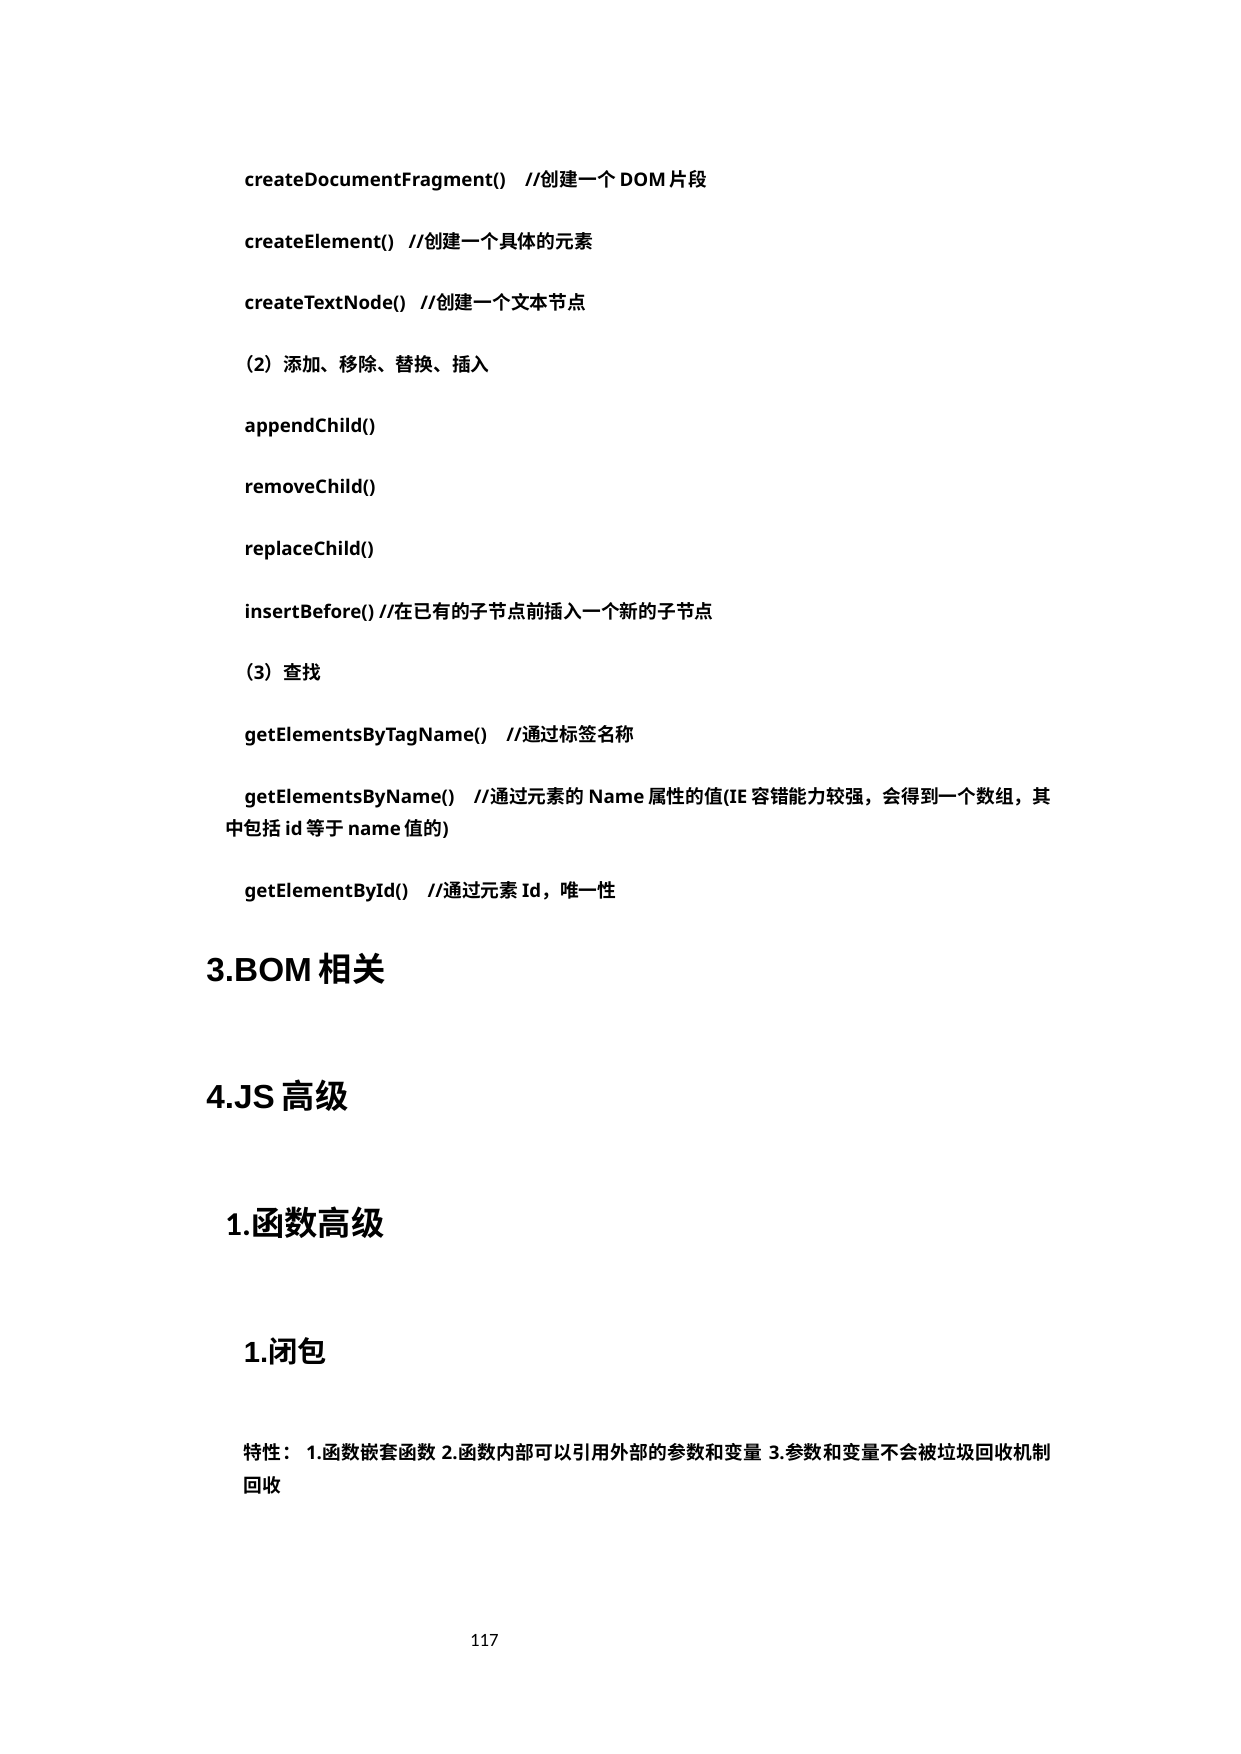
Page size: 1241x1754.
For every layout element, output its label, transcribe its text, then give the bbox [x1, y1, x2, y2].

text （3）查找 [225, 655, 1053, 688]
text 1.函数高级 [225, 1188, 1053, 1253]
text createDocumentFragment() //创建一个DOM片段 [225, 162, 1053, 194]
text 特性： 1.函数嵌套函数 2.函数内部可以引用外部的参数和变量 3.参数和变量不会被垃圾回收机制回收 [244, 1435, 1053, 1500]
text 1.闭包 [244, 1317, 1053, 1382]
text 3.BOM相关 [206, 934, 1053, 999]
text getElementById() //通过元素Id，唯一性 [225, 873, 1053, 905]
text appendChild() [225, 409, 1053, 441]
text removeChild() [225, 470, 1053, 503]
text 4.JS高级 [206, 1061, 1053, 1126]
text replaceChild() [225, 532, 1053, 564]
text getElementsByTagName() //通过标签名称 [225, 717, 1053, 749]
text createElement() //创建一个具体的元素 [225, 224, 1053, 256]
text insertBefore() //在已有的子节点前插入一个新的子节点 [225, 594, 1053, 626]
text createTextNode() //创建一个文本节点 [225, 285, 1053, 318]
text getElementsByName() //通过元素的Name属性的值(IE容错能力较强，会得到一个数组，其中包括id等于name值的) [225, 779, 1053, 844]
text （2）添加、移除、替换、插入 [225, 347, 1053, 379]
